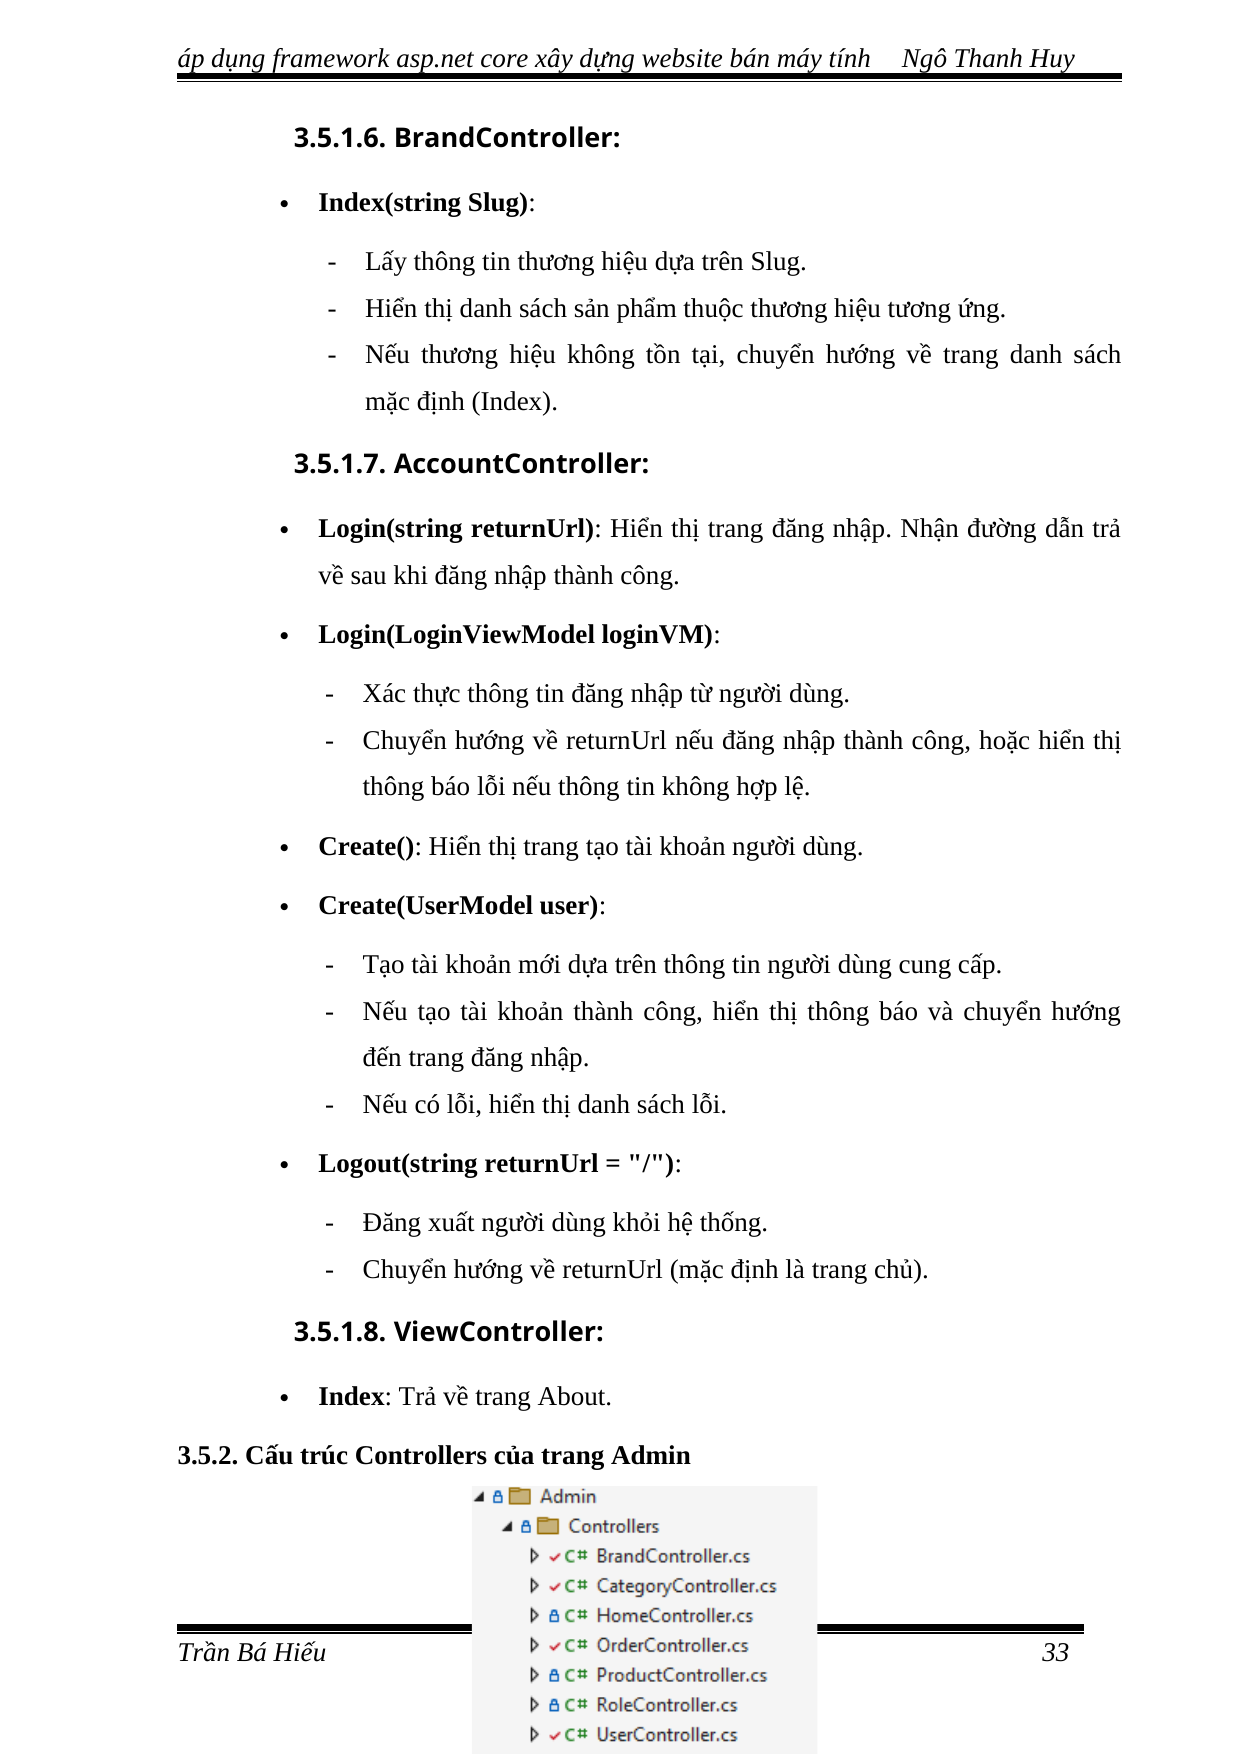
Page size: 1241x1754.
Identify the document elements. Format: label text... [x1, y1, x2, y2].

list Xác thực thông tin đăng nhập từ người dùng. [325, 677, 1122, 708]
list Đăng xuất người dùng khỏi hệ thống. [325, 1206, 1122, 1237]
list Index: Trả về trang About. [281, 1380, 1122, 1411]
list Login(LoginViewModel loginVM): [281, 618, 1122, 649]
list Tạo tài khoản mới dựa trên thông tin người dùng cung cấp. [325, 948, 1122, 979]
list Hiển thị danh sách sản phẩm thuộc thương hiệu tương ứng. [327, 292, 1122, 323]
list Logout(string returnUrl = "/"): [281, 1147, 1122, 1178]
list Login(string returnUrl): Hiển thị trang đăng nhập. Nhận đường dẫn trả về sau khi đăng nhập thành công. [281, 512, 1122, 590]
list Create(UserModel user): [281, 889, 1122, 920]
list Lấy thông tin thương hiệu dựa trên Slug. [327, 245, 1122, 276]
list Index(string Slug): [281, 186, 1122, 217]
list Chuyển hướng về returnUrl nếu đăng nhập thành công, hoặc hiển thị thông báo lỗi nếu thông tin không hợp lệ. [325, 724, 1122, 802]
subtitle Cấu trúc Controllers của trang Admin [177, 1439, 1122, 1470]
picture [470, 1486, 816, 1753]
text AccountController: [218, 444, 1122, 481]
list Nếu tạo tài khoản thành công, hiển thị thông báo và chuyển hướng đến trang đăng nhập. [325, 994, 1122, 1072]
list Chuyển hướng về returnUrl (mặc định là trang chủ). [325, 1253, 1122, 1284]
list Create(): Hiển thị trang tạo tài khoản người dùng. [281, 829, 1122, 861]
list Nếu có lỗi, hiển thị danh sách lỗi. [325, 1088, 1122, 1119]
text BrandController: [218, 118, 1122, 155]
text ViewController: [218, 1312, 1122, 1349]
list Nếu thương hiệu không tồn tại, chuyển hướng về trang danh sách mặc định (Index). [327, 338, 1122, 416]
